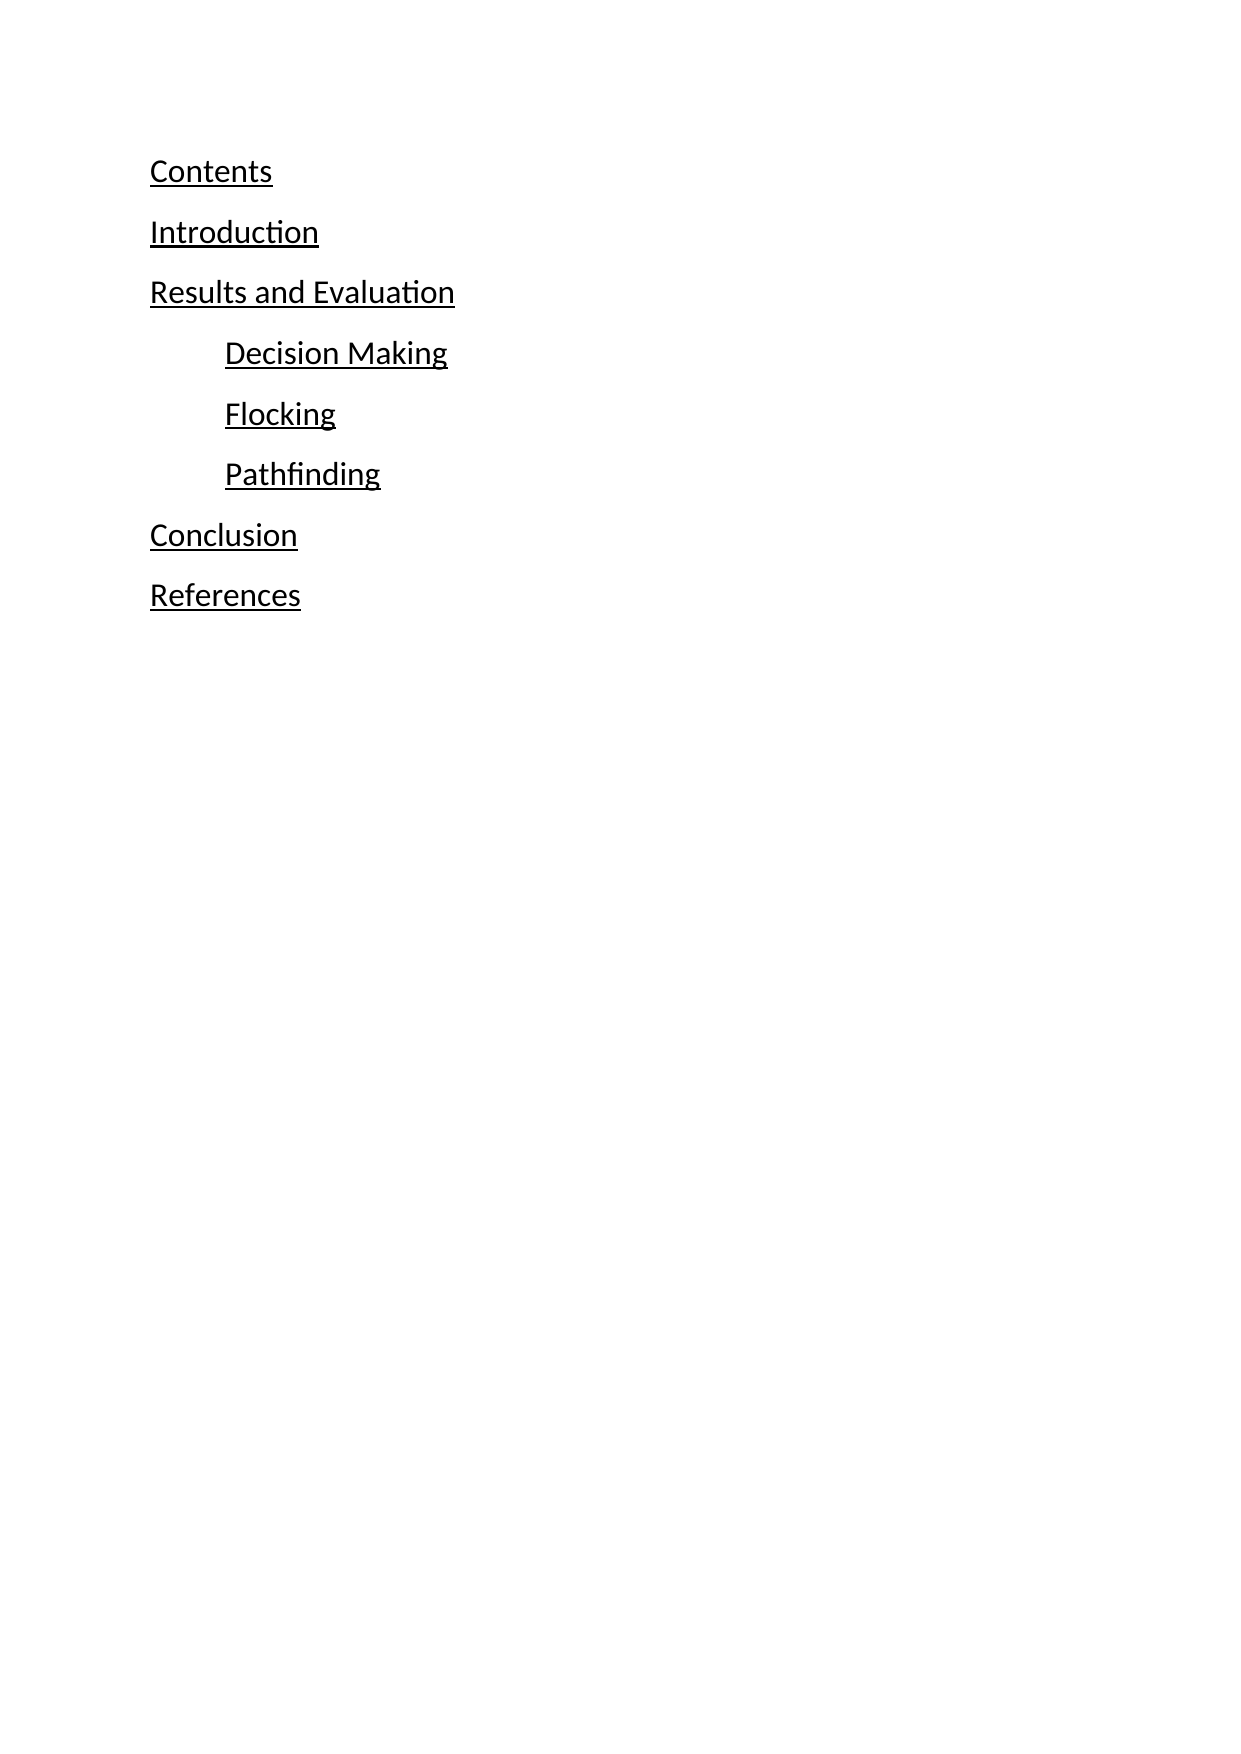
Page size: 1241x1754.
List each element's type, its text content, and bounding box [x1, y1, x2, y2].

text Flocking [225, 392, 1090, 433]
text Contents [150, 150, 1090, 191]
text Results and Evaluation [150, 271, 1090, 312]
text Conclusion [150, 514, 1090, 554]
text References [150, 574, 1090, 615]
text Introduction [150, 211, 1090, 251]
text Decision Making [225, 332, 1090, 373]
text Pathfinding [225, 453, 1090, 494]
